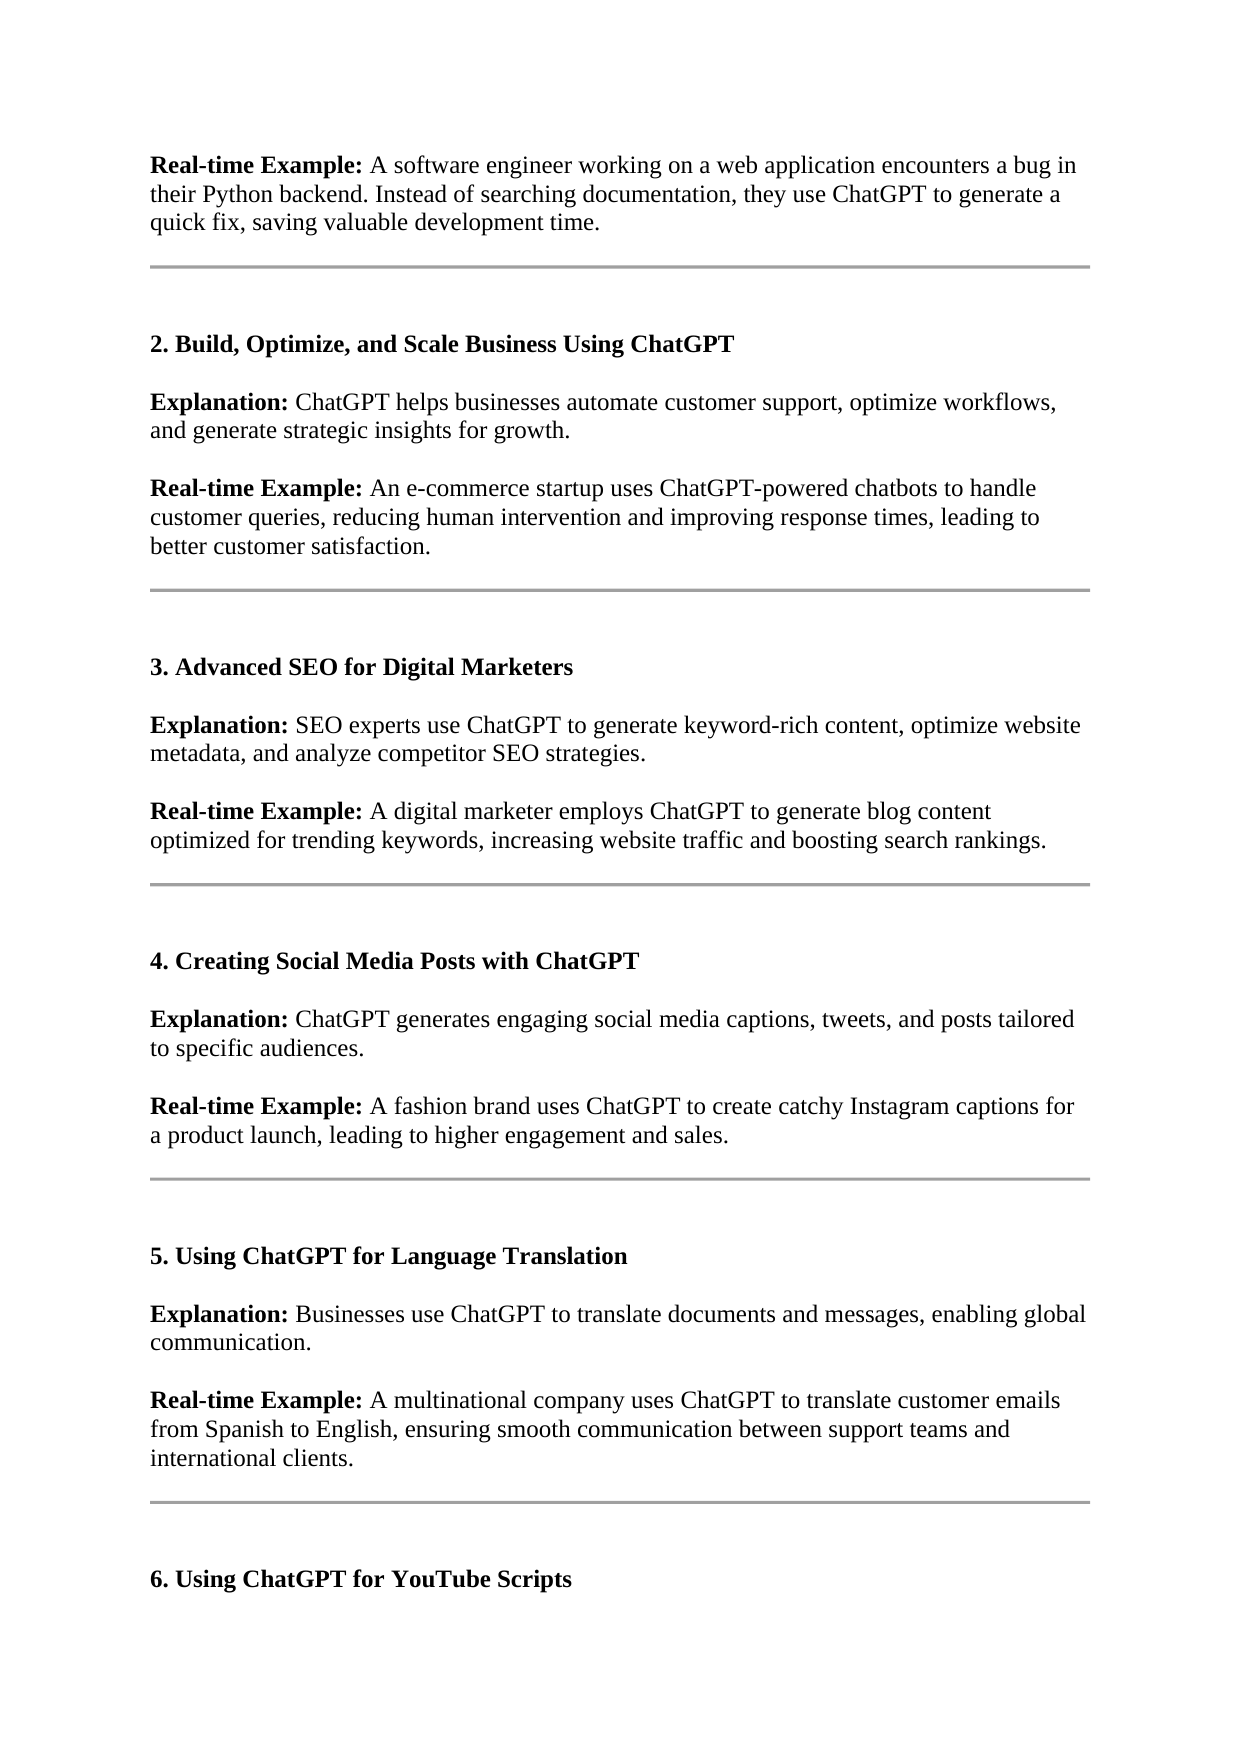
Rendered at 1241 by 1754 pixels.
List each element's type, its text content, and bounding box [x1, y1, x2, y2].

text Real-time Example: A fashion brand uses ChatGPT to create catchy Instagram captions for a product launch, leading to higher engagement and sales. [150, 1091, 1090, 1148]
text Real-time Example: An e-commerce startup uses ChatGPT-powered chatbots to handle customer queries, reducing human intervention and improving response times, leading to better customer satisfaction. [150, 473, 1090, 559]
text Explanation: ChatGPT generates engaging social media captions, tweets, and posts tailored to specific audiences. [150, 1004, 1090, 1062]
text 2. Build, Optimize, and Scale Business Using ChatGPT [150, 329, 1090, 357]
text Explanation: Businesses use ChatGPT to translate documents and messages, enabling global communication. [150, 1299, 1090, 1356]
text Explanation: SEO experts use ChatGPT to generate keyword-rich content, optimize website metadata, and analyze competitor SEO strategies. [150, 710, 1090, 767]
text 3. Advanced SEO for Digital Marketers [150, 652, 1090, 681]
text Explanation: ChatGPT helps businesses automate customer support, optimize workflows, and generate strategic insights for growth. [150, 387, 1090, 444]
text Real-time Example: A software engineer working on a web application encounters a bug in their Python backend. Instead of searching documentation, they use ChatGPT to generate a quick fix, saving valuable development time. [150, 150, 1090, 236]
text Real-time Example: A digital marketer employs ChatGPT to generate blog content optimized for trending keywords, increasing website traffic and boosting search rankings. [150, 796, 1090, 854]
text 6. Using ChatGPT for YouTube Scripts [150, 1564, 1090, 1593]
text Real-time Example: A multinational company uses ChatGPT to translate customer emails from Spanish to English, ensuring smooth communication between support teams and international clients. [150, 1385, 1090, 1472]
text 4. Creating Social Media Posts with ChatGPT [150, 946, 1090, 975]
text 5. Using ChatGPT for Language Translation [150, 1241, 1090, 1269]
